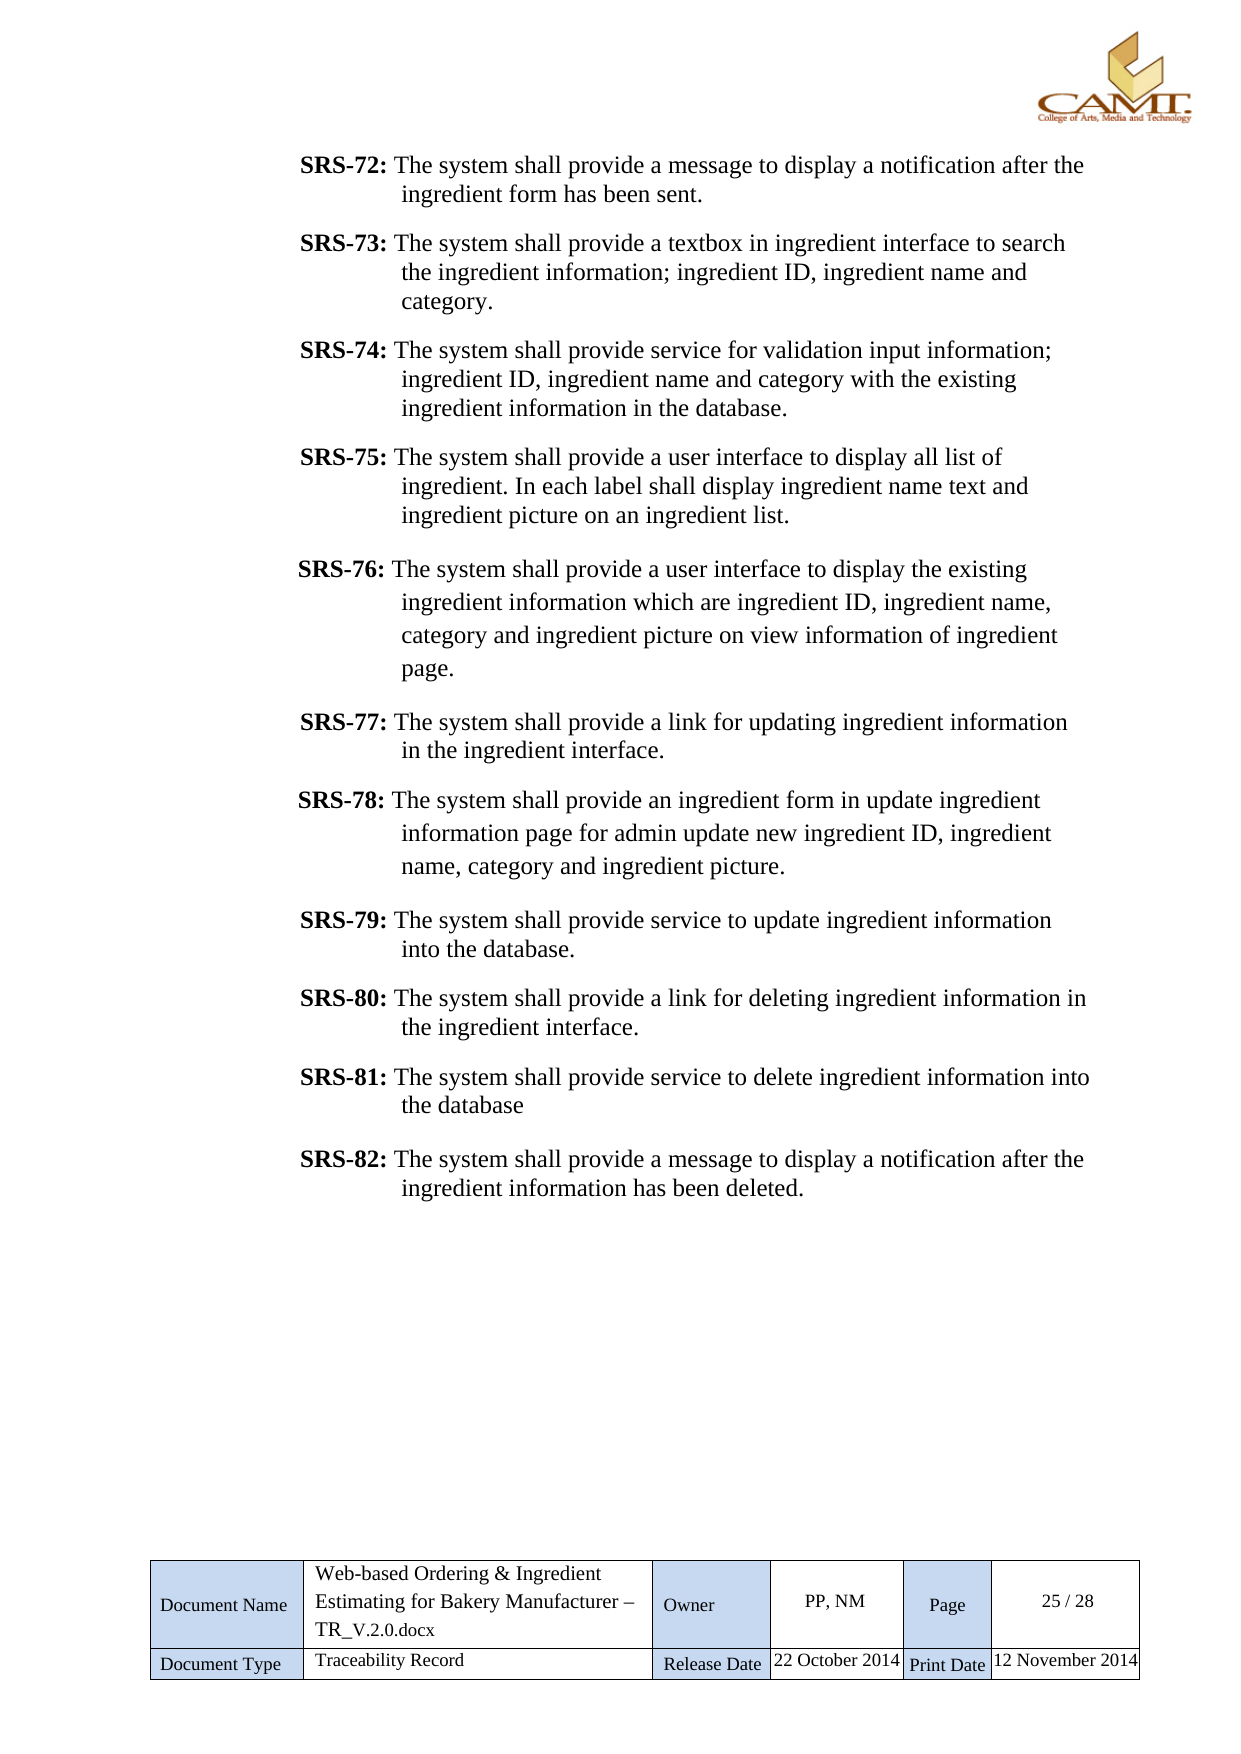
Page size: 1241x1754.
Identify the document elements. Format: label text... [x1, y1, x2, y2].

text SRS-82: The system shall provide a message to display a notification after the ingredient information has been deleted. [300, 1144, 1090, 1202]
text SRS-79: The system shall provide service to update ingredient information into the database. [300, 905, 1090, 962]
text SRS-77: The system shall provide a link for updating ingredient information in the ingredient interface. [300, 707, 1090, 764]
picture [1029, 25, 1196, 125]
text SRS-81: The system shall provide service to delete ingredient information into the database [300, 1062, 1090, 1119]
text SRS-73: The system shall provide a textbox in ingredient interface to search the ingredient information; ingredient ID, ingredient name and category. [300, 228, 1090, 314]
list SRS-76: The system shall provide a user interface to display the existing ingredient information which are ingredient ID, ingredient name, category and ingredient picture on view information of ingredient page. [298, 554, 1090, 682]
text SRS-74: The system shall provide service for validation input information; ingredient ID, ingredient name and category with the existing ingredient information in the database. [300, 335, 1090, 422]
text SRS-72: The system shall provide a message to display a notification after the ingredient form has been sent. [300, 150, 1090, 207]
text SRS-75: The system shall provide a user interface to display all list of ingredient. In each label shall display ingredient name text and ingredient picture on an ingredient list. [300, 442, 1090, 529]
list SRS-78: The system shall provide an ingredient form in update ingredient information page for admin update new ingredient ID, ingredient name, category and ingredient picture. [298, 785, 1090, 880]
text SRS-80: The system shall provide a link for deleting ingredient information in the ingredient interface. [300, 983, 1090, 1041]
